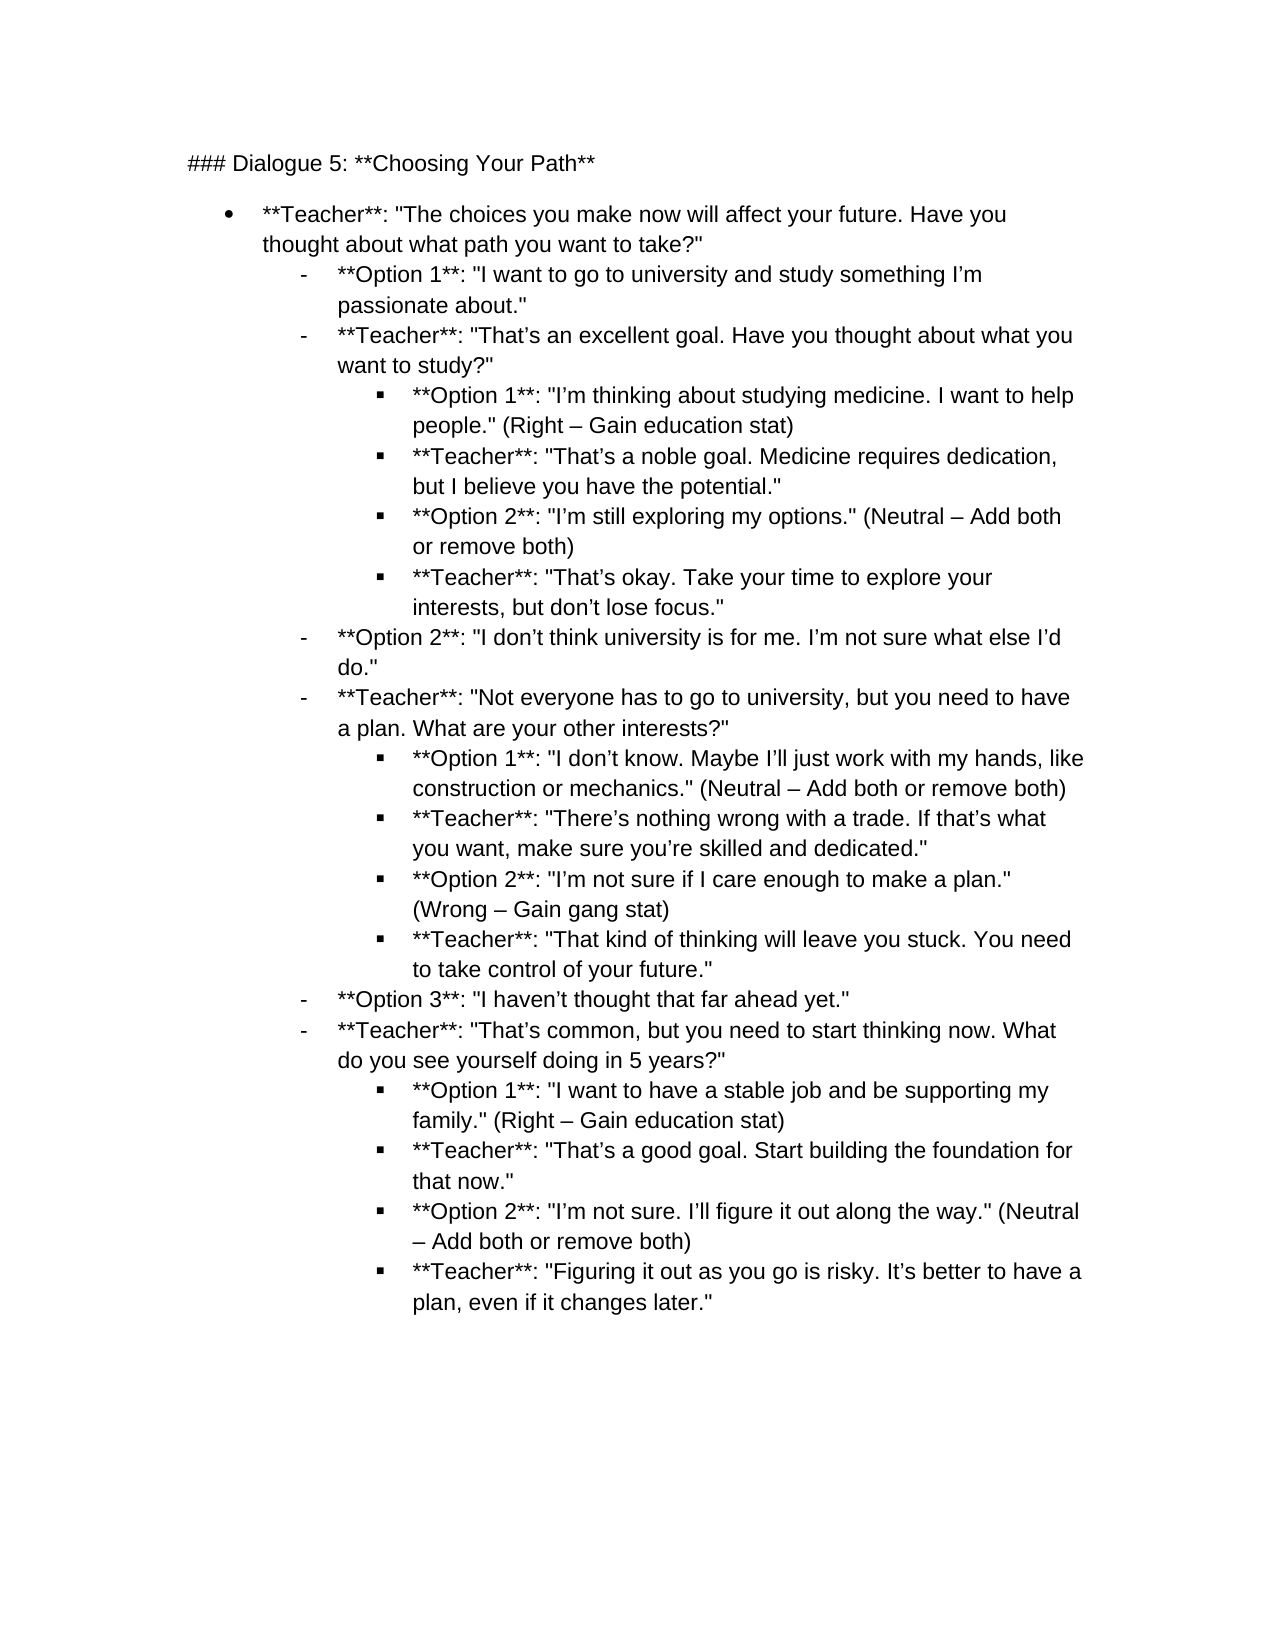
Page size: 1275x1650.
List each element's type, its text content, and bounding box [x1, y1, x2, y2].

list **Option 1**: "I don’t know. Maybe I’ll just work with my hands, like construction or mechanics." (Neutral – Add both or remove both) [375, 745, 1087, 801]
list **Teacher**: "Not everyone has to go to university, but you need to have a plan. What are your other interests?" [300, 684, 1087, 741]
list **Teacher**: "That’s a noble goal. Medicine requires dedication, but I believe you have the potential." [375, 443, 1087, 499]
list **Teacher**: "The choices you make now will affect your future. Have you thought about what path you want to take?" [225, 201, 1087, 258]
list **Option 1**: "I want to have a stable job and be supporting my family." (Right – Gain education stat) [375, 1077, 1087, 1134]
list **Option 2**: "I’m not sure. I’ll figure it out along the way." (Neutral – Add both or remove both) [375, 1198, 1087, 1254]
list **Option 3**: "I haven’t thought that far ahead yet." [300, 986, 1087, 1013]
list **Option 2**: "I don’t think university is for me. I’m not sure what else I’d do." [300, 624, 1087, 681]
list **Teacher**: "That’s common, but you need to start thinking now. What do you see yourself doing in 5 years?" [300, 1017, 1087, 1073]
list **Teacher**: "There’s nothing wrong with a trade. If that’s what you want, make sure you’re skilled and dedicated." [375, 805, 1087, 862]
list **Option 2**: "I’m not sure if I care enough to make a plan." (Wrong – Gain gang stat) [375, 866, 1087, 922]
text ### Dialogue 5: **Choosing Your Path** [187, 150, 1087, 176]
list **Teacher**: "That kind of thinking will leave you stuck. You need to take control of your future." [375, 926, 1087, 983]
list **Teacher**: "Figuring it out as you go is risky. It’s better to have a plan, even if it changes later." [375, 1258, 1087, 1315]
list **Option 1**: "I want to go to university and study something I’m passionate about." [300, 261, 1087, 318]
list **Teacher**: "That’s an excellent goal. Have you thought about what you want to study?" [300, 322, 1087, 378]
list **Teacher**: "That’s a good goal. Start building the foundation for that now." [375, 1137, 1087, 1194]
list **Teacher**: "That’s okay. Take your time to explore your interests, but don’t lose focus." [375, 563, 1087, 620]
list **Option 2**: "I’m still exploring my options." (Neutral – Add both or remove both) [375, 503, 1087, 560]
list **Option 1**: "I’m thinking about studying medicine. I want to help people." (Right – Gain education stat) [375, 382, 1087, 439]
